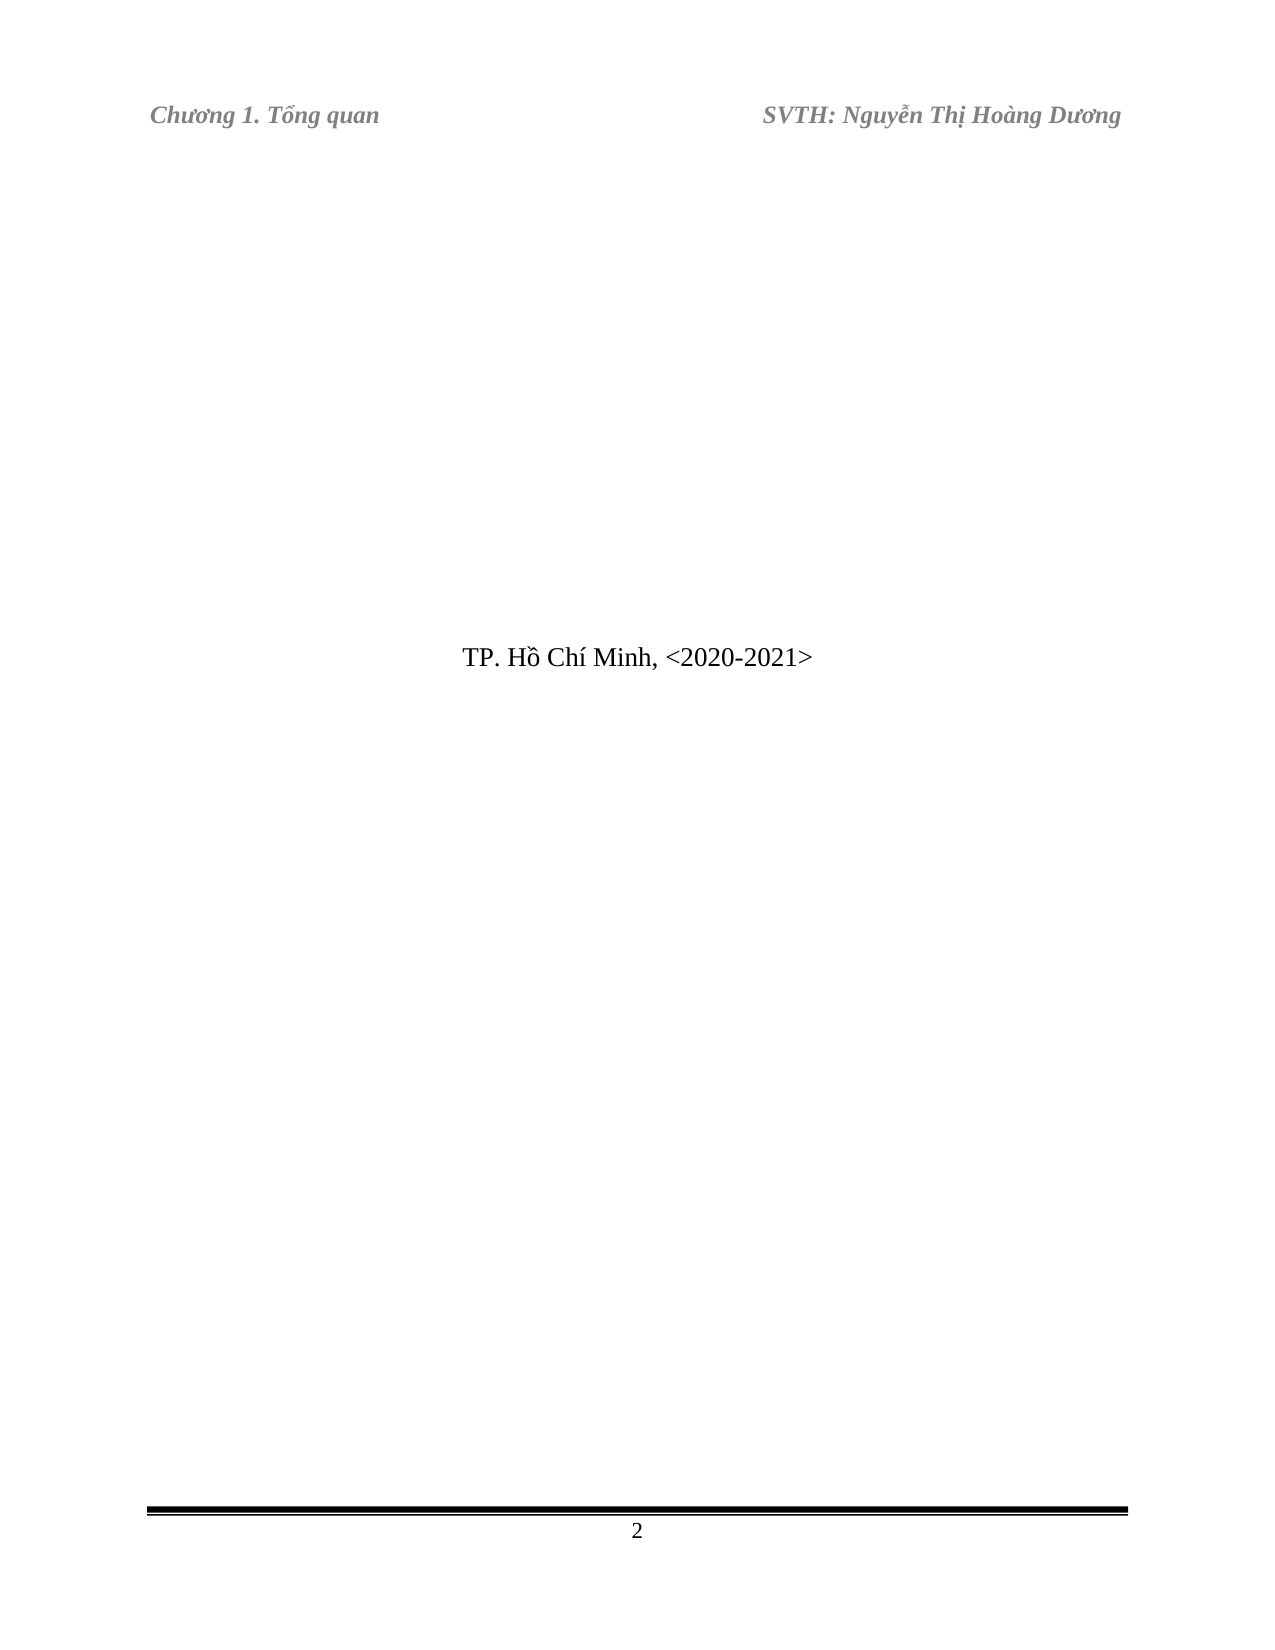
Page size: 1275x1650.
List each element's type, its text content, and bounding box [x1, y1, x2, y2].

text TP. Hồ Chí Minh, <2020-2021> [462, 641, 1181, 672]
